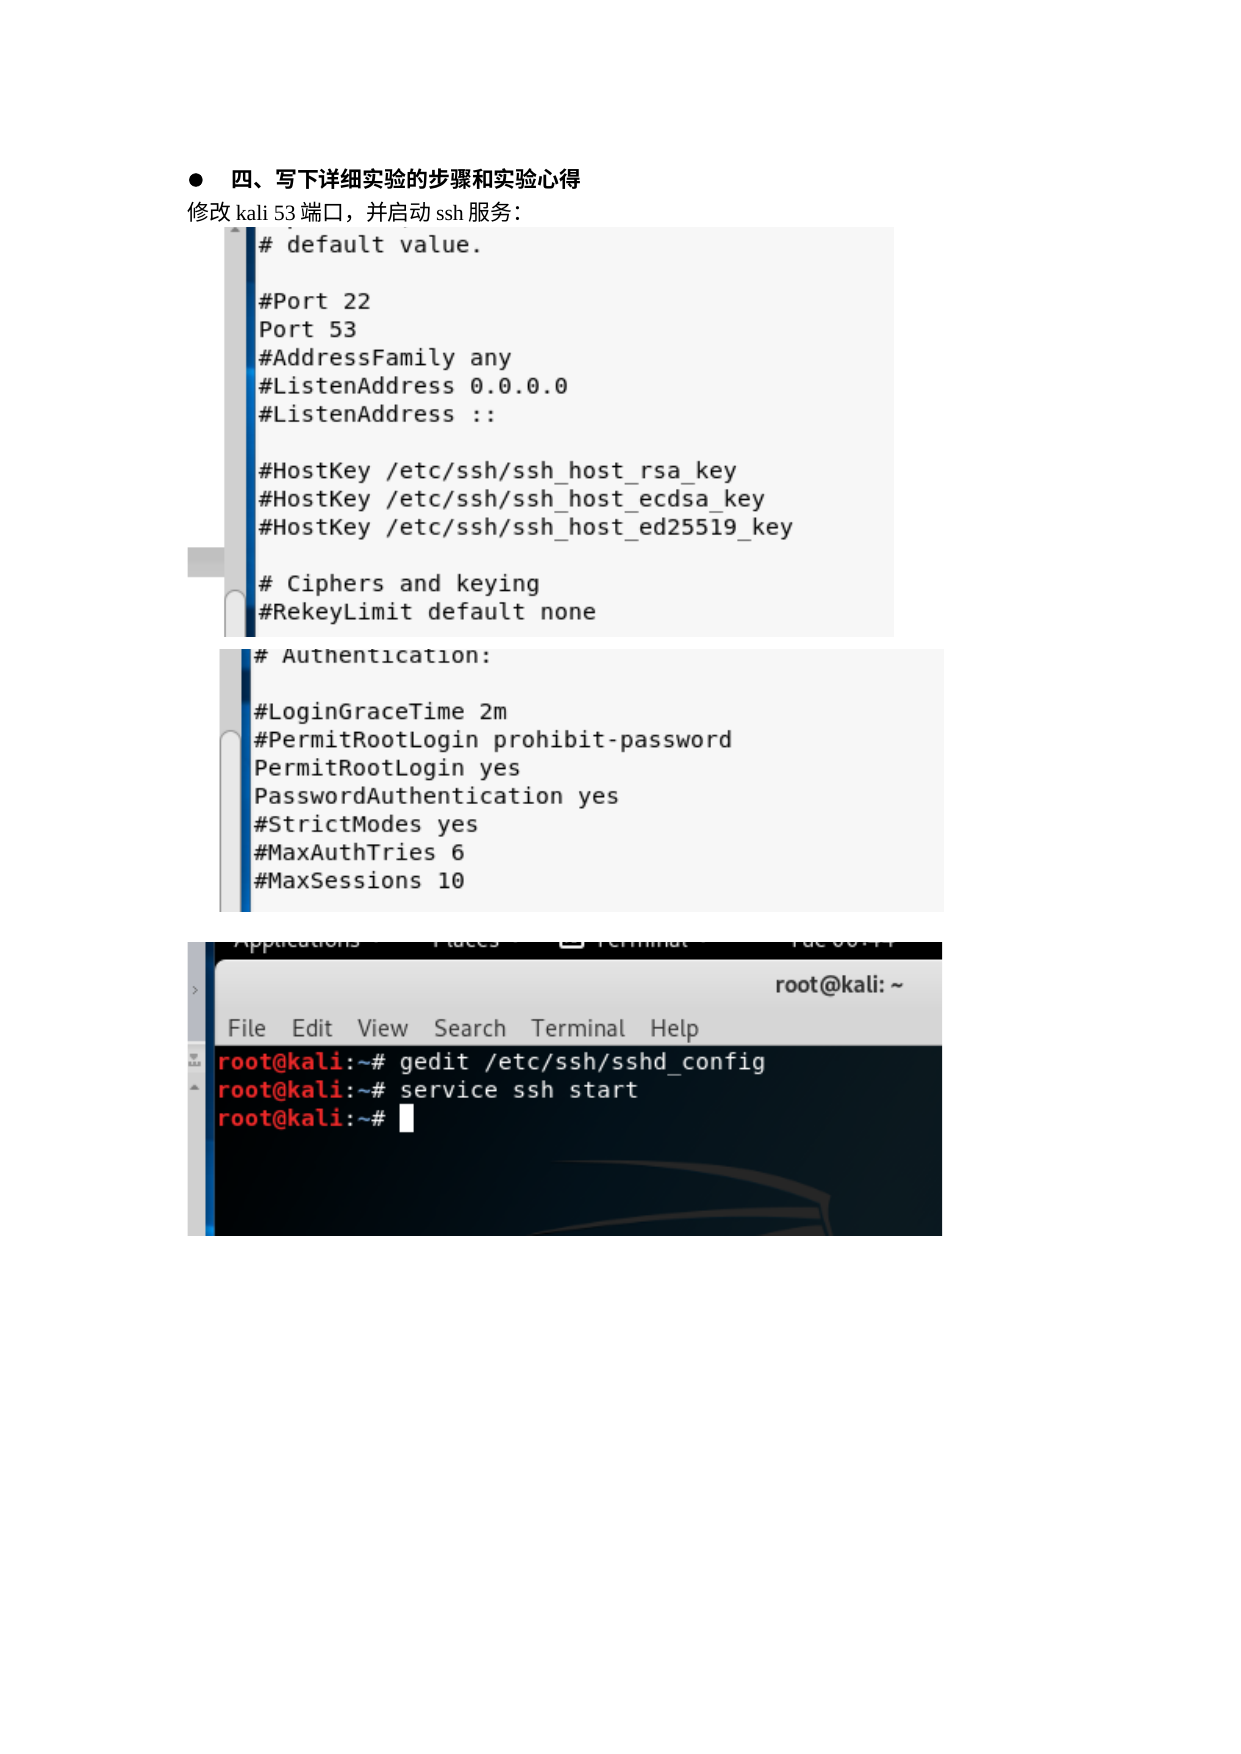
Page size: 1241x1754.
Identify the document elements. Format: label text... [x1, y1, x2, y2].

text 修改kali 53端口，并启动ssh服务： [187, 194, 1053, 227]
list 四、写下详细实验的步骤和实验心得 [187, 162, 1053, 194]
picture [187, 227, 894, 637]
picture [187, 649, 944, 912]
picture [187, 942, 943, 1236]
